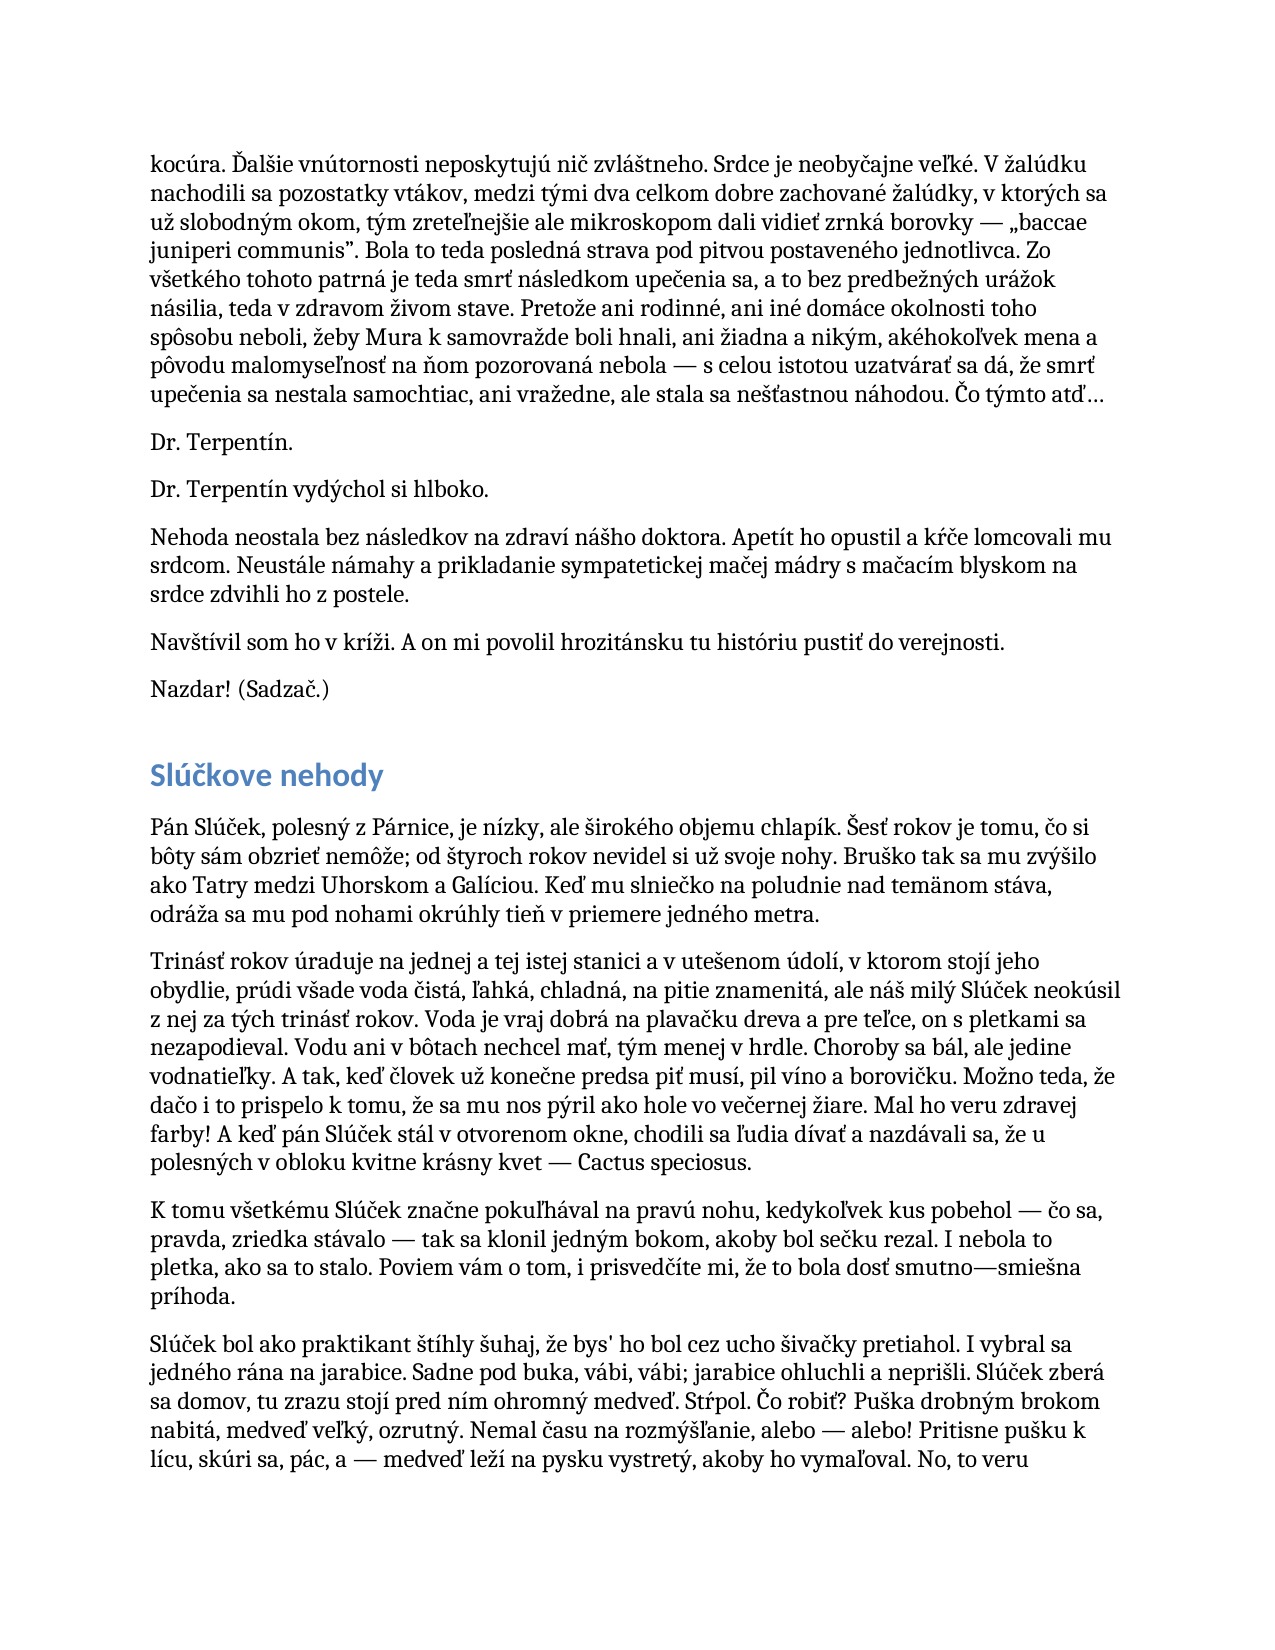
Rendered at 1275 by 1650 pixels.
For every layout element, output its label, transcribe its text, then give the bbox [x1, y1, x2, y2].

text Dr. Terpentín vydýchol si hlboko. [150, 475, 1125, 504]
subtitle Slúčkove nehody [150, 754, 1125, 794]
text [150, 150, 1125, 409]
text Trinásť rokov úraduje na jednej a tej istej stanici a v utešenom údolí, v ktorom stojí jeho obydlie, prúdi všade voda čistá, ľahká, chladná, na pitie znamenitá, ale náš milý Slúček neokúsil z nej za tých trinásť rokov. Voda je vraj dobrá na plavačku dreva a pre teľce, on s pletkami sa nezapodieval. Vodu ani v bôtach nechcel mať, tým menej v hrdle. Choroby sa bál, ale jedine vodnatieľky. A tak, keď človek už konečne predsa piť musí, pil víno a borovičku. Možno teda, že dačo i to prispelo k tomu, že sa mu nos pýril ako hole vo večernej žiare. Mal ho veru zdravej farby! A keď pán Slúček stál v otvorenom okne, chodili sa ľudia dívať a nazdávali sa, že u polesných v obloku kvitne krásny kvet — Cactus speciosus. [150, 947, 1125, 1177]
text K tomu všetkému Slúček značne pokuľhával na pravú nohu, kedykoľvek kus pobehol — čo sa, pravda, zriedka stávalo — tak sa klonil jedným bokom, akoby bol sečku rezal. I nebola to pletka, ako sa to stalo. Poviem vám o tom, i prisvedčíte mi, že to bola dosť smutno—smiešna príhoda. [150, 1196, 1125, 1311]
text Nehoda neostala bez následkov na zdraví nášho doktora. Apetít ho opustil a kŕče lomcovali mu srdcom. Neustále námahy a prikladanie sympatetickej mačej mádry s mačacím blyskom na srdce zdvihli ho z postele. [150, 522, 1125, 609]
text Navštívil som ho v kríži. A on mi povolil hrozitánsku tu históriu pustiť do verejnosti. [150, 627, 1125, 656]
text Pán Slúček, polesný z Párnice, je nízky, ale širokého objemu chlapík. Šesť rokov je tomu, čo si bôty sám obzrieť nemôže; od štyroch rokov nevidel si už svoje nohy. Bruško tak sa mu zvýšilo ako Tatry medzi Uhorskom a Galíciou. Keď mu slniečko na poludnie nad temänom stáva, odráža sa mu pod nohami okrúhly tieň v priemere jedného metra. [150, 813, 1125, 928]
text Nazdar! (Sadzač.) [150, 675, 1125, 704]
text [150, 1329, 1125, 1473]
text Dr. Terpentín. [150, 427, 1125, 456]
